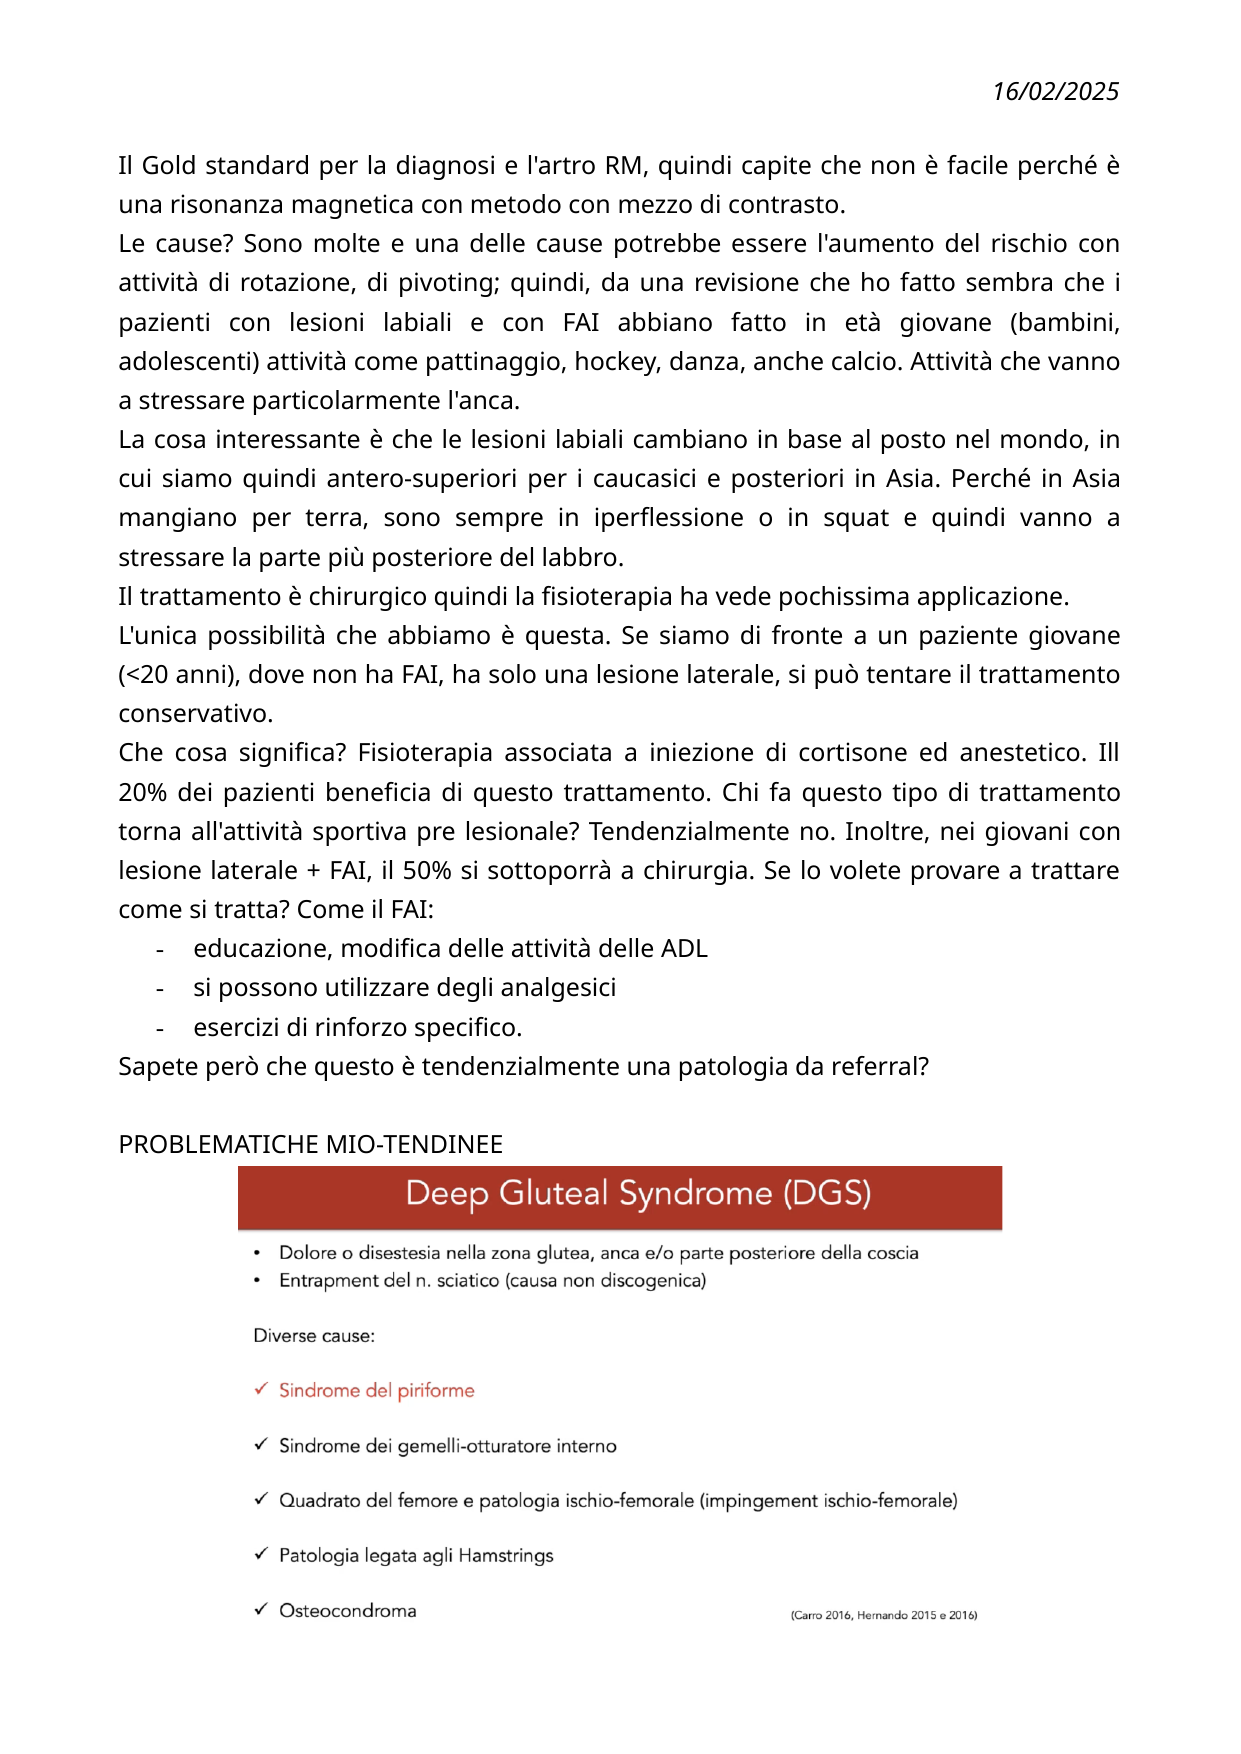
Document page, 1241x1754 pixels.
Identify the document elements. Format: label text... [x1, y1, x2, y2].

text PROBLEMATICHE MIO-TENDINEE [118, 1127, 1122, 1161]
text La cosa interessante è che le lesioni labiali cambiano in base al posto nel mondo, in cui siamo quindi antero-superiori per i caucasici e posteriori in Asia. Perché in Asia mangiano per terra, sono sempre in iperflessione o in squat e quindi vanno a stressare la parte più posteriore del labbro. [118, 422, 1122, 573]
list educazione, modifica delle attività delle ADL [156, 931, 1122, 965]
text Le cause? Sono molte e una delle cause potrebbe essere l'aumento del rischio con attività di rotazione, di pivoting; quindi, da una revisione che ho fatto sembra che i pazienti con lesioni labiali e con FAI abbiano fatto in età giovane (bambini, adolescenti) attività come pattinaggio, hockey, danza, anche calcio. Attività che vanno a stressare particolarmente l'anca. [118, 226, 1122, 417]
list esercizi di rinforzo specifico. [156, 1009, 1122, 1043]
text L'unica possibilità che abbiamo è questa. Se siamo di fronte a un paziente giovane (<20 anni), dove non ha FAI, ha solo una lesione laterale, si può tentare il trattamento conservativo. [118, 618, 1122, 730]
text Che cosa significa? Fisioterapia associata a iniezione di cortisone ed anestetico. Ill 20% dei pazienti beneficia di questo trattamento. Chi fa questo tipo di trattamento torna all'attività sportiva pre lesionale? Tendenzialmente no. Inoltre, nei giovani con lesione laterale + FAI, il 50% si sottoporrà a chirurgia. Se lo volete provare a trattare come si tratta? Come il FAI: [118, 735, 1122, 926]
picture [238, 1166, 1003, 1634]
list si possono utilizzare degli analgesici [156, 970, 1122, 1004]
text Sapete però che questo è tendenzialmente una patologia da referral? [118, 1048, 1122, 1082]
text Il Gold standard per la diagnosi e l'artro RM, quindi capite che non è facile perché è una risonanza magnetica con metodo con mezzo di contrasto. [118, 148, 1122, 221]
text Il trattamento è chirurgico quindi la fisioterapia ha vede pochissima applicazione. [118, 578, 1122, 612]
